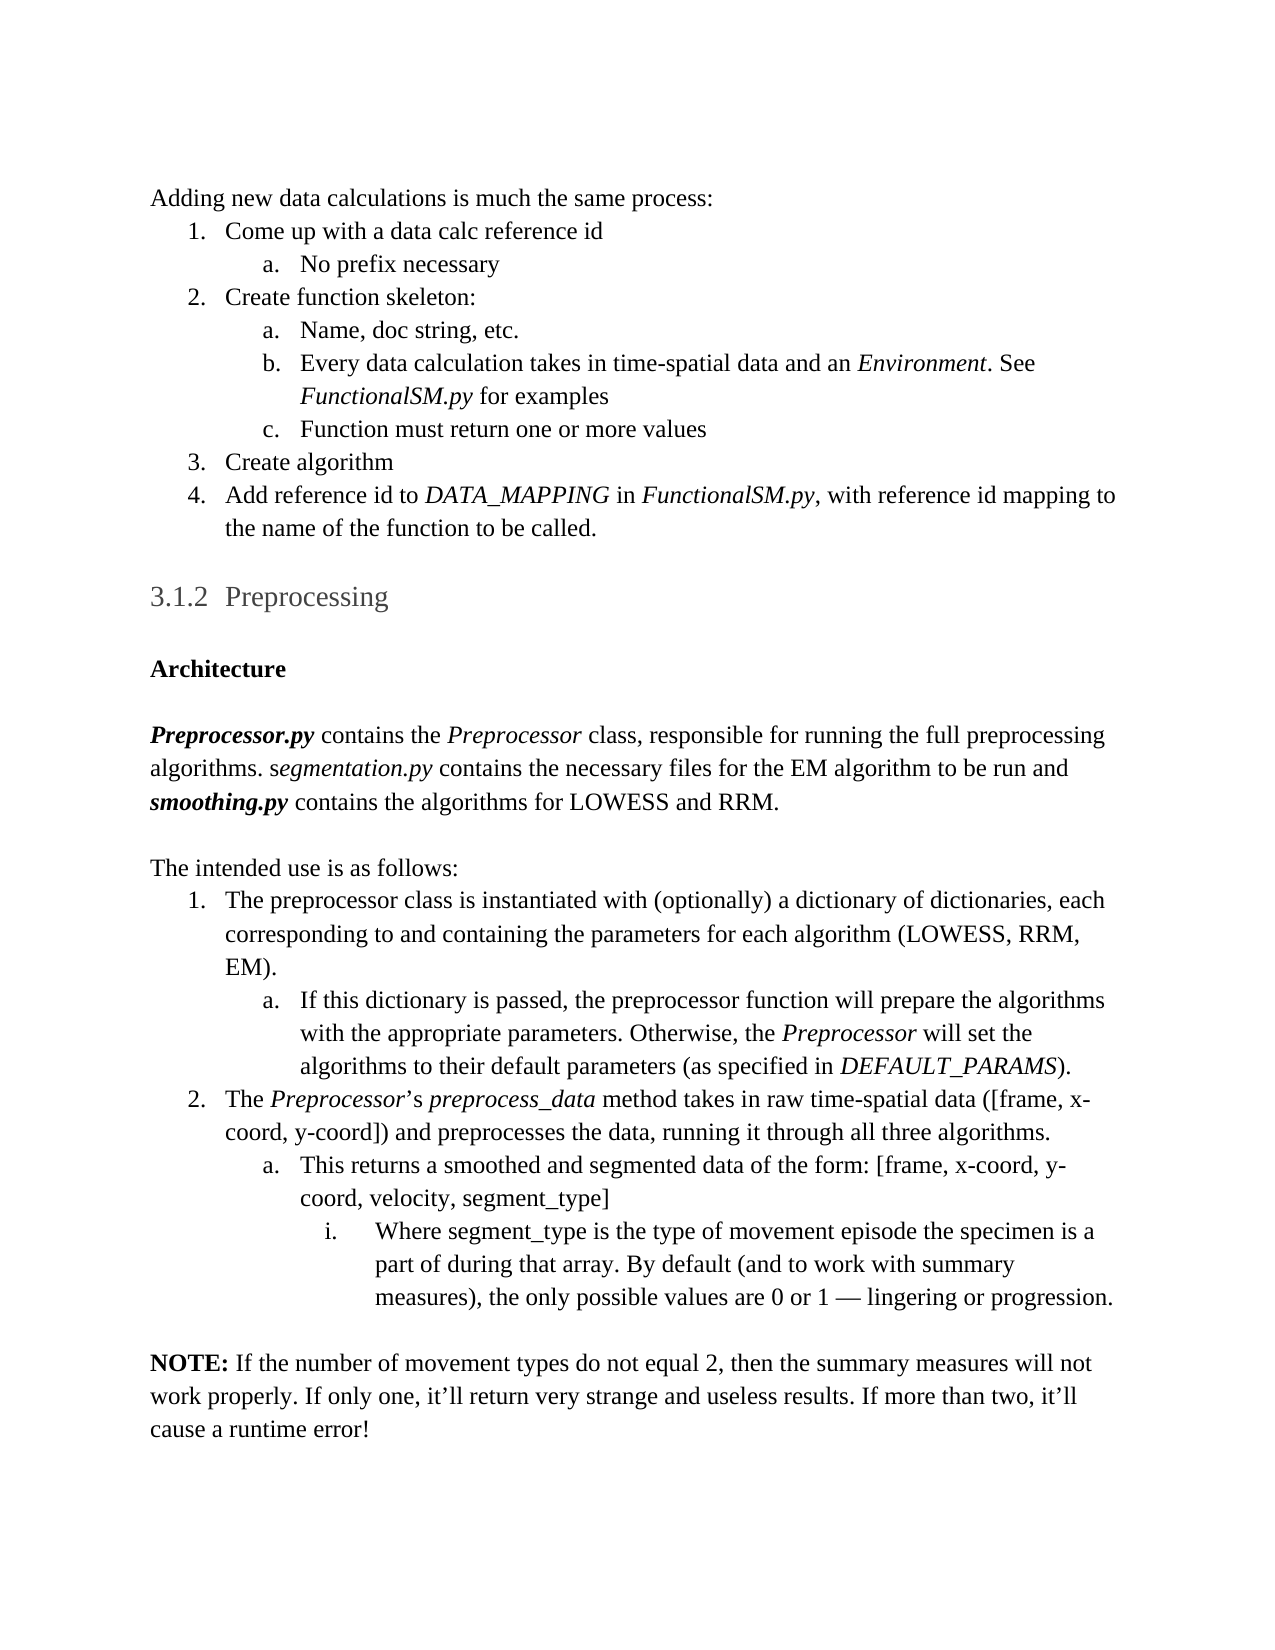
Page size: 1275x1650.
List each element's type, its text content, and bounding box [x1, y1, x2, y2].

list The Preprocessor’s preprocess_data method takes in raw time-spatial data ([frame, x-coord, y-coord]) and preprocesses the data, running it through all three algorithms. [187, 1084, 1125, 1146]
list The preprocessor class is instantiated with (optionally) a dictionary of dictionaries, each corresponding to and containing the parameters for each algorithm (LOWESS, RRM, EM). [187, 886, 1125, 980]
text NOTE: If the number of movement types do not equal 2, then the summary measures will not work properly. If only one, it’ll return very strange and useless results. If more than two, it’ll cause a runtime error! [150, 1348, 1125, 1476]
list Create function skeleton: [187, 282, 1125, 311]
text Preprocessor.py contains the Preprocessor class, responsible for running the full preprocessing algorithms. segmentation.py contains the necessary files for the EM algorithm to be run and smoothing.py contains the algorithms for LOWESS and RRM. [150, 721, 1125, 815]
list Create algorithm [187, 447, 1125, 476]
text Architecture [150, 654, 1125, 683]
list If this dictionary is passed, the preprocessor function will prepare the algorithms with the appropriate parameters. Otherwise, the Preprocessor will set the algorithms to their default parameters (as specified in DEFAULT_PARAMS). [262, 985, 1125, 1079]
list No prefix necessary [262, 249, 1125, 278]
text The intended use is as follows: [150, 853, 1125, 881]
text Adding new data calculations is much the same process: [150, 183, 1125, 212]
list This returns a smoothed and segmented data of the form: [frame, x-coord, y-coord, velocity, segment_type] [262, 1150, 1125, 1212]
list Add reference id to DATA_MAPPING in FunctionalSM.py, with reference id mapping to the name of the function to be called. [187, 480, 1125, 542]
list Come up with a data calc reference id [187, 216, 1125, 245]
list Every data calculation takes in time-spatial data and an Environment. See FunctionalSM.py for examples [262, 348, 1125, 410]
list Name, doc string, etc. [262, 315, 1125, 344]
list Function must return one or more values [262, 414, 1125, 443]
subtitle 3.1.2 Preprocessing [150, 579, 1125, 613]
list Where segment_type is the type of movement episode the specimen is a part of during that array. By default (and to work with summary measures), the only possible values are 0 or 1 — lingering or progression. [337, 1216, 1125, 1311]
